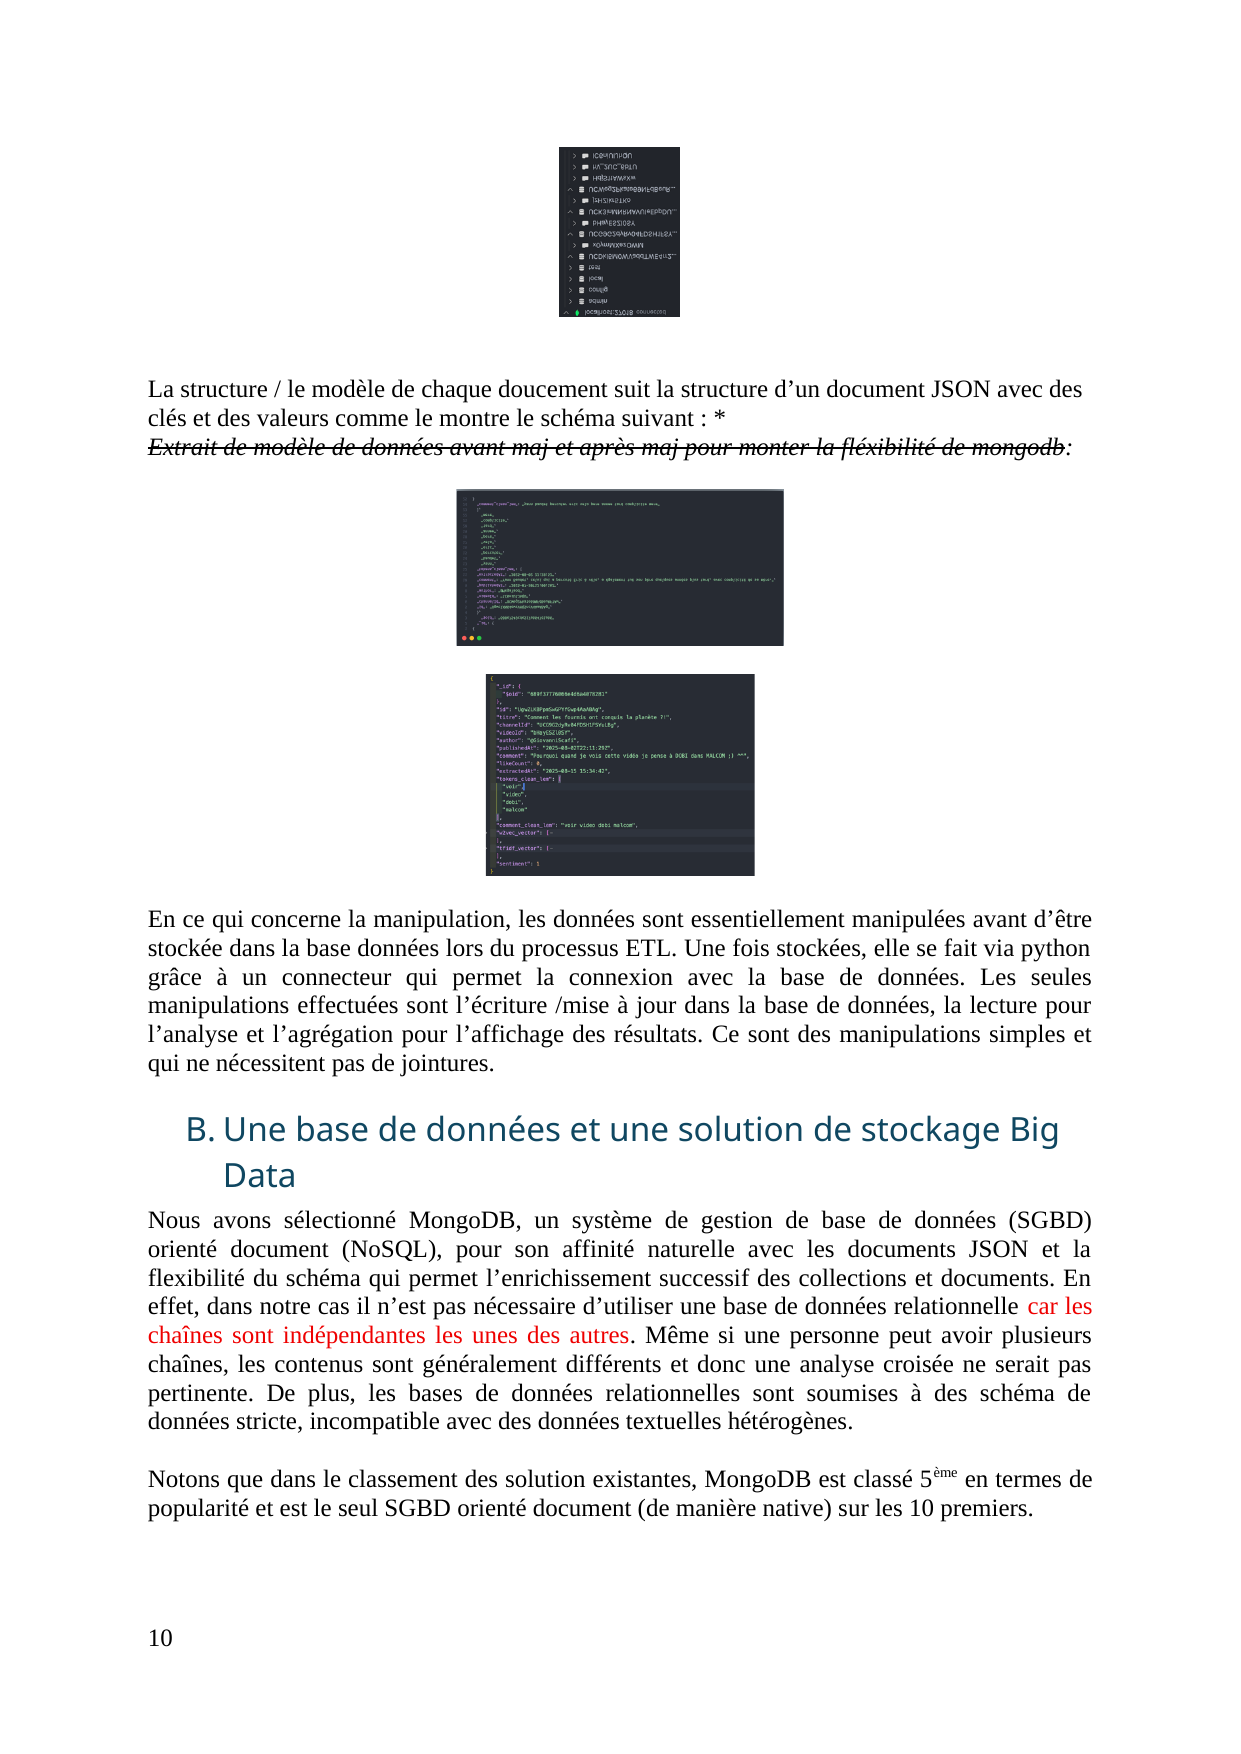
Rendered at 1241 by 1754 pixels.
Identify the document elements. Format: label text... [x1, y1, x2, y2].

text Notons que dans le classement des solution existantes, MongoDB est classé 5ème en termes de popularité et est le seul SGBD orienté document (de manière native) sur les 10 premiers. [148, 1464, 1093, 1521]
text En ce qui concerne la manipulation, les données sont essentiellement manipulées avant d’être stockée dans la base données lors du processus ETL. Une fois stockées, elle se fait via python grâce à un connecteur qui permet la connexion avec la base de données. Les seules manipulations effectuées sont l’écriture /mise à jour dans la base de données, la lecture pour l’analyse et l’agrégation pour l’affichage des résultats. Ce sont des manipulations simples et qui ne nécessitent pas de jointures. [148, 904, 1093, 1077]
text La structure / le modèle de chaque doucement suit la structure d’un document JSON avec des clés et des valeurs comme le montre le schéma suivant : * [148, 374, 1093, 432]
text Extrait de modèle de données avant maj et après maj pour monter la fléxibilité de mongodb: [148, 432, 1093, 461]
subtitle Une base de données et une solution de stockage Big Data [185, 1106, 1093, 1197]
text Nous avons sélectionné MongoDB, un système de gestion de base de données (SGBD) orienté document (NoSQL), pour son affinité naturelle avec les documents JSON et la flexibilité du schéma qui permet l’enrichissement successif des collections et documents. En effet, dans notre cas il n’est pas nécessaire d’utiliser une base de données relationnelle car les chaînes sont indépendantes les unes des autres. Même si une personne peut avoir plusieurs chaînes, les contenus sont généralement différents et donc une analyse croisée ne serait pas pertinente. De plus, les bases de données relationnelles sont soumises à des schéma de données stricte, incompatible avec des données textuelles hétérogènes. [148, 1205, 1093, 1435]
picture [456, 489, 784, 646]
picture [559, 147, 680, 317]
picture [485, 674, 755, 876]
